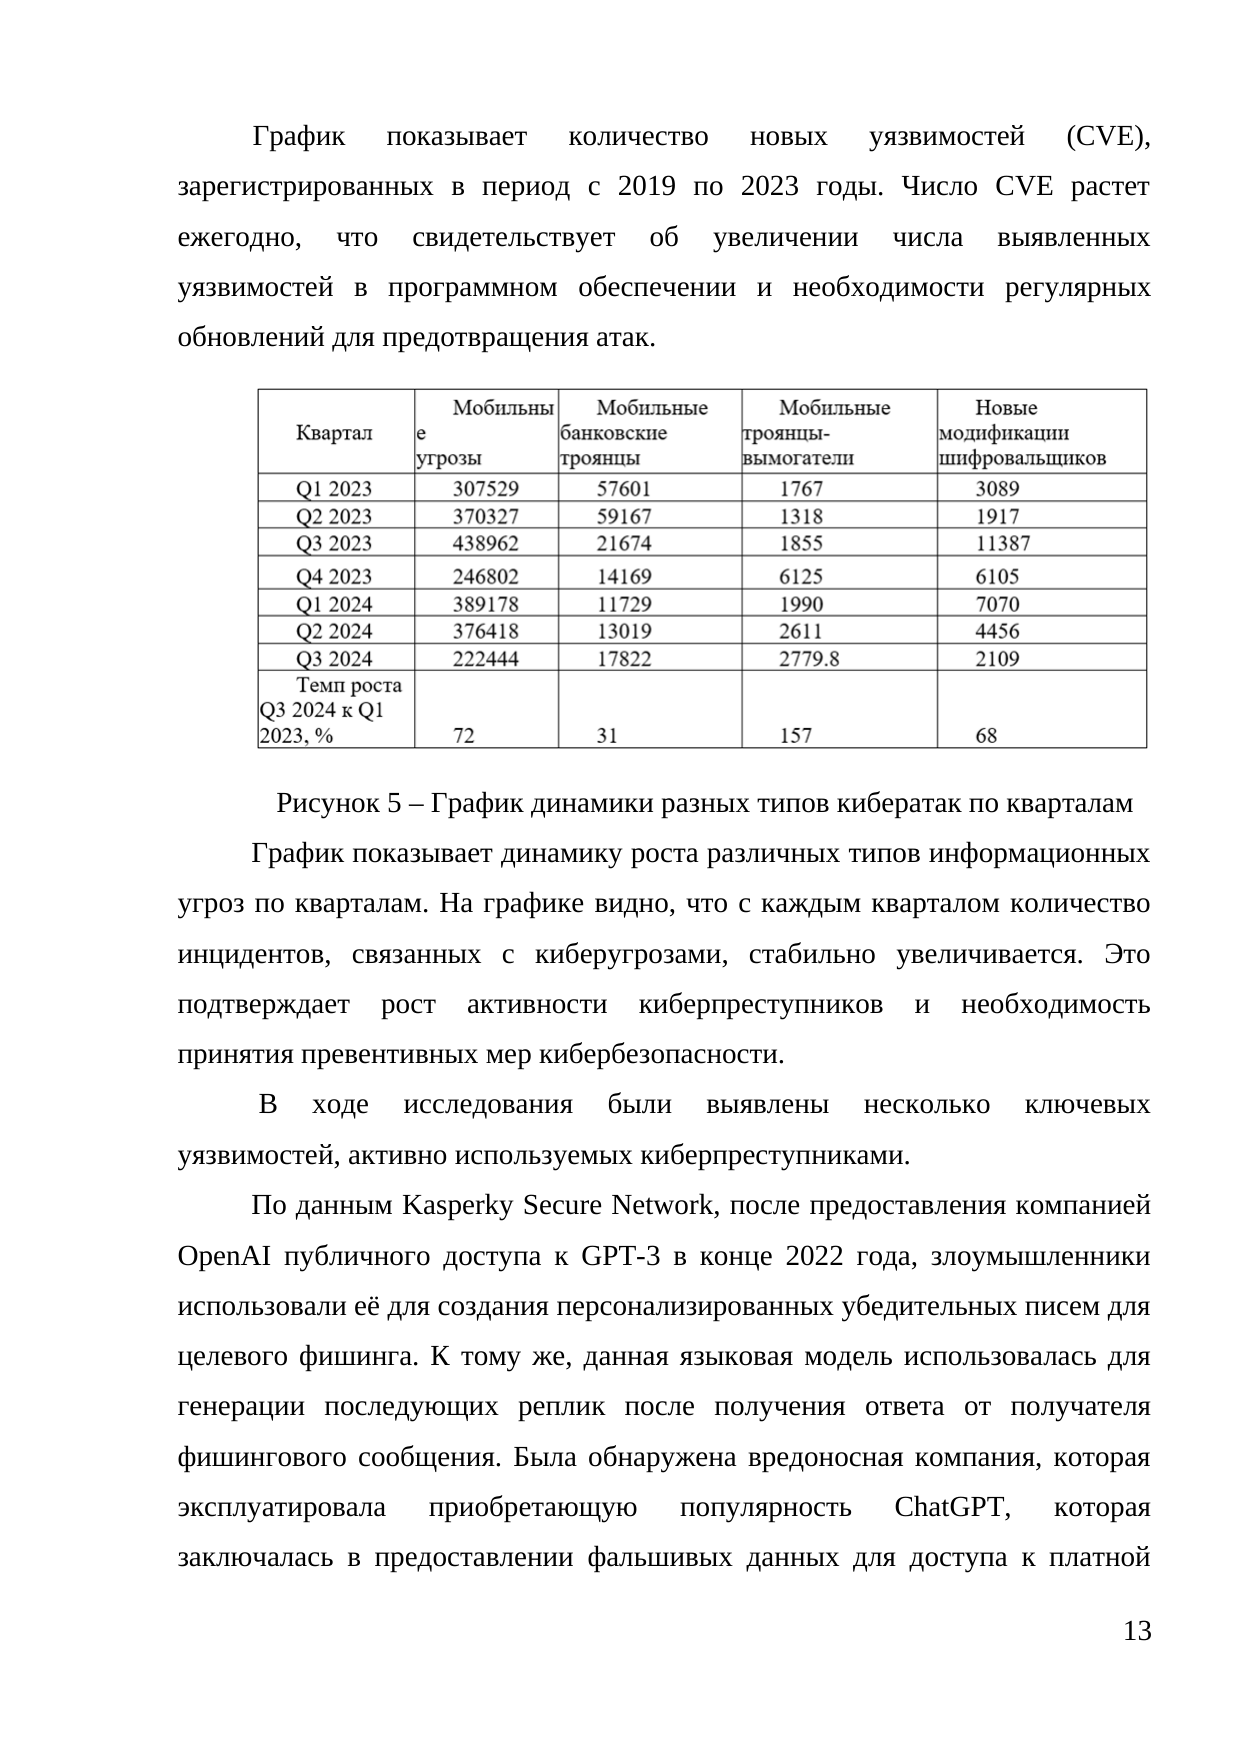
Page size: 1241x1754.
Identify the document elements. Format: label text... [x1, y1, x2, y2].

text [177, 1187, 1152, 1573]
text График показывает динамику роста различных типов информационных угроз по кварталам. На графике видно, что с каждым кварталом количество инцидентов, связанных с киберугрозами, стабильно увеличивается. Это подтверждает рост активности киберпреступников и необходимость принятия превентивных мер кибербезопасности. [177, 835, 1152, 1070]
text График показывает количество новых уязвимостей (CVE), зарегистрированных в период с 2019 по 2023 годы. Число CVE растет ежегодно, что свидетельствует об увеличении числа выявленных уязвимостей в программном обеспечении и необходимости регулярных обновлений для предотвращения атак. [177, 118, 1152, 353]
text В ходе исследования были выявлены несколько ключевых уязвимостей, активно используемых киберпреступниками. [177, 1087, 1152, 1171]
text Рисунок 5 – График динамики разных типов кибератак по кварталам [177, 785, 1152, 818]
picture [254, 386, 1150, 752]
